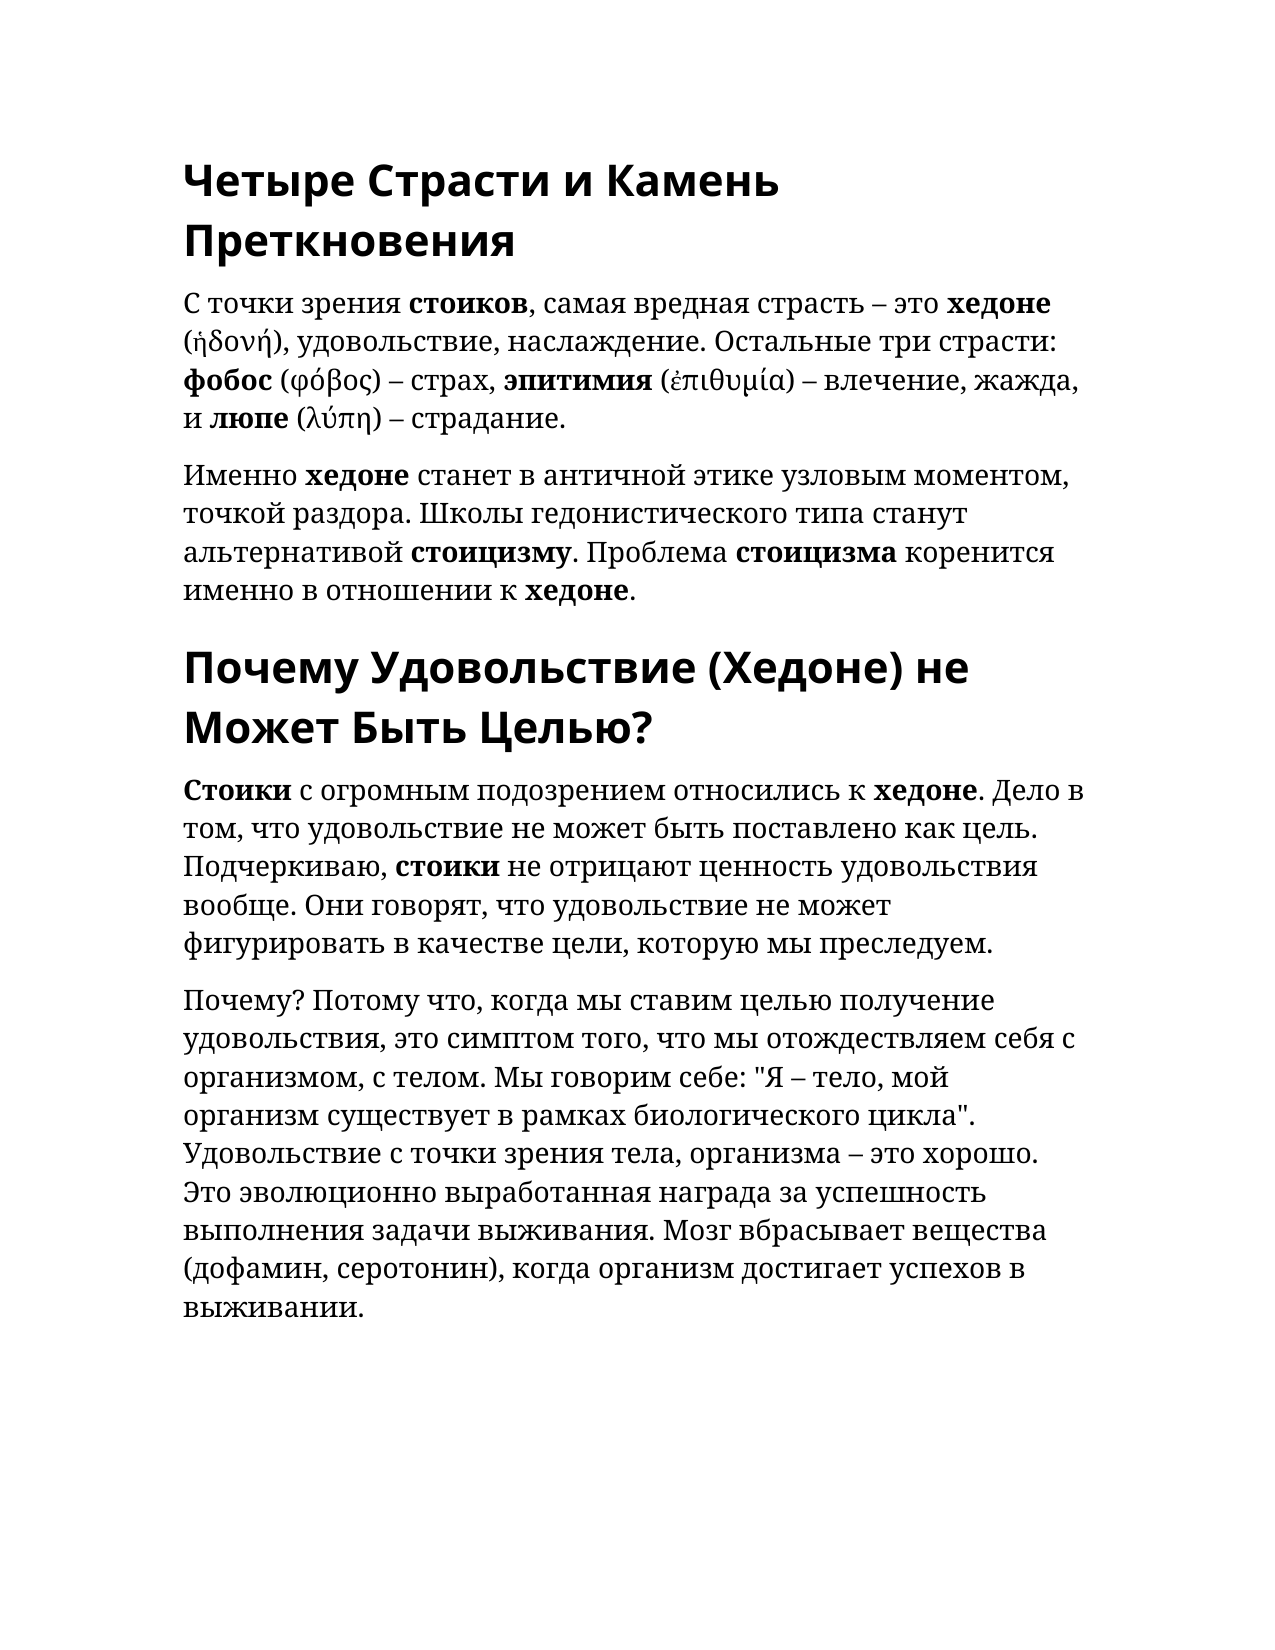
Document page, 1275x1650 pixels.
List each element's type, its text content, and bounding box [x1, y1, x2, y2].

text Стоики с огромным подозрением относились к хедоне. Дело в том, что удовольствие не может быть поставлено как цель. Подчеркиваю, стоики не отрицают ценность удовольствия вообще. Они говорят, что удовольствие не может фигурировать в качестве цели, которую мы преследуем. [183, 770, 1092, 962]
text С точки зрения стоиков, самая вредная страсть – это хедоне (ἡδονή), удовольствие, наслаждение. Остальные три страсти: фобос (φόβος) – страх, эпитимия (ἐπιθυμία) – влечение, жажда, и люпе (λύπη) – страдание. [183, 283, 1092, 437]
subtitle Четыре Страсти и Камень Преткновения [183, 150, 1092, 269]
text Почему? Потому что, когда мы ставим целью получение удовольствия, это симптом того, что мы отождествляем себя с организмом, с телом. Мы говорим себе: "Я – тело, мой организм существует в рамках биологического цикла". Удовольствие с точки зрения тела, организма – это хорошо. Это эволюционно выработанная награда за успешность выполнения задачи выживания. Мозг вбрасывает вещества (дофамин, серотонин), когда организм достигает успехов в выживании. [183, 980, 1092, 1325]
text Именно хедоне станет в античной этике узловым моментом, точкой раздора. Школы гедонистического типа станут альтернативой стоицизму. Проблема стоицизма коренится именно в отношении к хедоне. [183, 455, 1092, 609]
subtitle Почему Удовольствие (Хедоне) не Может Быть Целью? [183, 637, 1092, 756]
